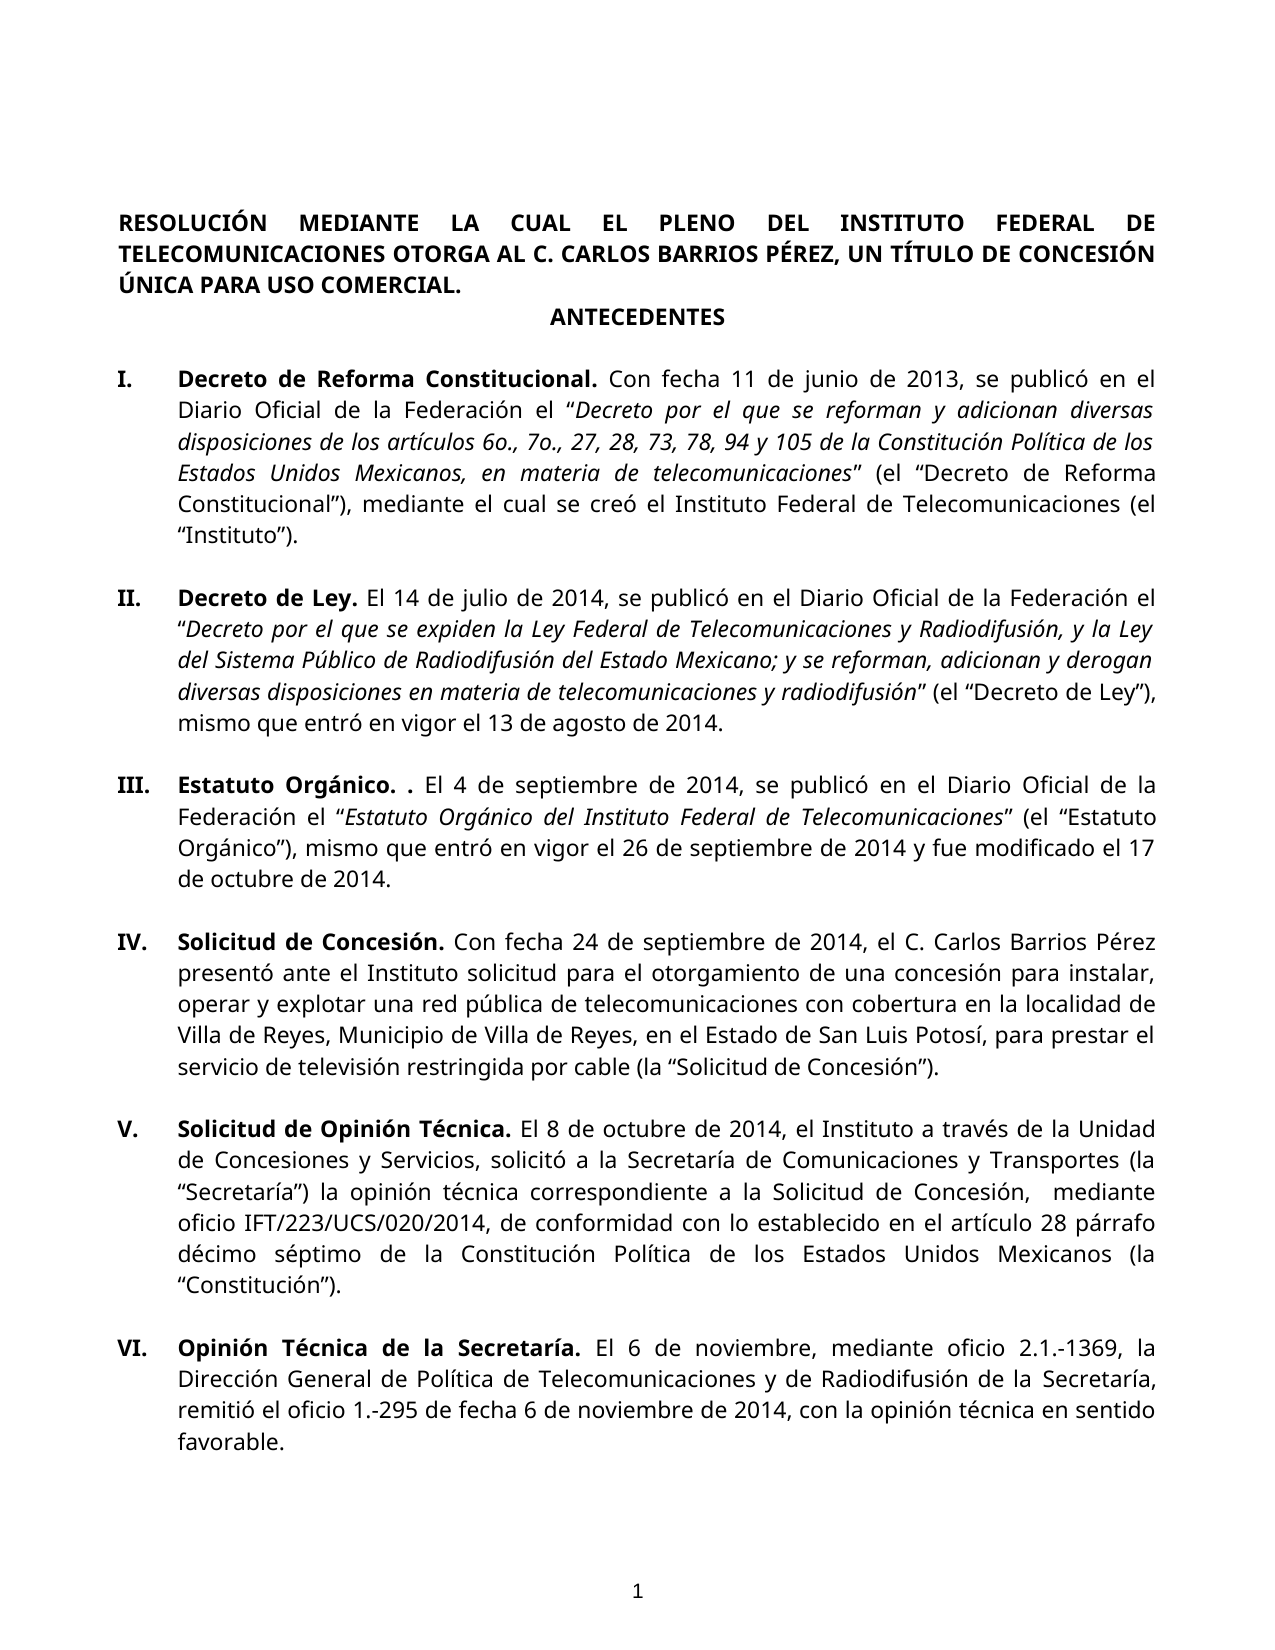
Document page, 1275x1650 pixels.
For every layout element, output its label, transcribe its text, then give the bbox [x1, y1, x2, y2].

list Decreto de Reforma Constitucional. Con fecha 11 de junio de 2013, se publicó en el Diario Oficial de la Federación el “Decreto por el que se reforman y adicionan diversas disposiciones de los artículos 6o., 7o., 27, 28, 73, 78, 94 y 105 de la Constitución Política de los Estados Unidos Mexicanos, en materia de telecomunicaciones” (el “Decreto de Reforma Constitucional”), mediante el cual se creó el Instituto Federal de Telecomunicaciones (el “Instituto”). [117, 363, 1157, 551]
list Estatuto Orgánico. . El 4 de septiembre de 2014, se publicó en el Diario Oficial de la Federación el “Estatuto Orgánico del Instituto Federal de Telecomunicaciones” (el “Estatuto Orgánico”), mismo que entró en vigor el 26 de septiembre de 2014 y fue modificado el 17 de octubre de 2014. [117, 769, 1157, 894]
list Opinión Técnica de la Secretaría. El 6 de noviembre, mediante oficio 2.1.-1369, la Dirección General de Política de Telecomunicaciones y de Radiodifusión de la Secretaría, remitió el oficio 1.-295 de fecha 6 de noviembre de 2014, con la opinión técnica en sentido favorable. [117, 1332, 1157, 1457]
subtitle ANTECEDENTES [118, 301, 1157, 332]
list Decreto de Ley. El 14 de julio de 2014, se publicó en el Diario Oficial de la Federación el “Decreto por el que se expiden la Ley Federal de Telecomunicaciones y Radiodifusión, y la Ley del Sistema Público de Radiodifusión del Estado Mexicano; y se reforman, adicionan y derogan diversas disposiciones en materia de telecomunicaciones y radiodifusión” (el “Decreto de Ley”), mismo que entró en vigor el 13 de agosto de 2014. [117, 582, 1157, 738]
list Solicitud de Concesión. Con fecha 24 de septiembre de 2014, el C. Carlos Barrios Pérez presentó ante el Instituto solicitud para el otorgamiento de una concesión para instalar, operar y explotar una red pública de telecomunicaciones con cobertura en la localidad de Villa de Reyes, Municipio de Villa de Reyes, en el Estado de San Luis Potosí, para prestar el servicio de televisión restringida por cable (la “Solicitud de Concesión”). [117, 926, 1157, 1082]
list Solicitud de Opinión Técnica. El 8 de octubre de 2014, el Instituto a través de la Unidad de Concesiones y Servicios, solicitó a la Secretaría de Comunicaciones y Transportes (la “Secretaría”) la opinión técnica correspondiente a la Solicitud de Concesión, mediante oficio IFT/223/UCS/020/2014, de conformidad con lo establecido en el artículo 28 párrafo décimo séptimo de la Constitución Política de los Estados Unidos Mexicanos (la “Constitución”). [117, 1113, 1157, 1301]
subtitle RESOLUCIÓN MEDIANTE LA CUAL EL PLENO DEL INSTITUTO FEDERAL DE TELECOMUNICACIONES OTORGA AL C. CARLOS BARRIOS PÉREZ, UN TÍTULO DE CONCESIÓN ÚNICA PARA USO COMERCIAL. [118, 207, 1157, 301]
